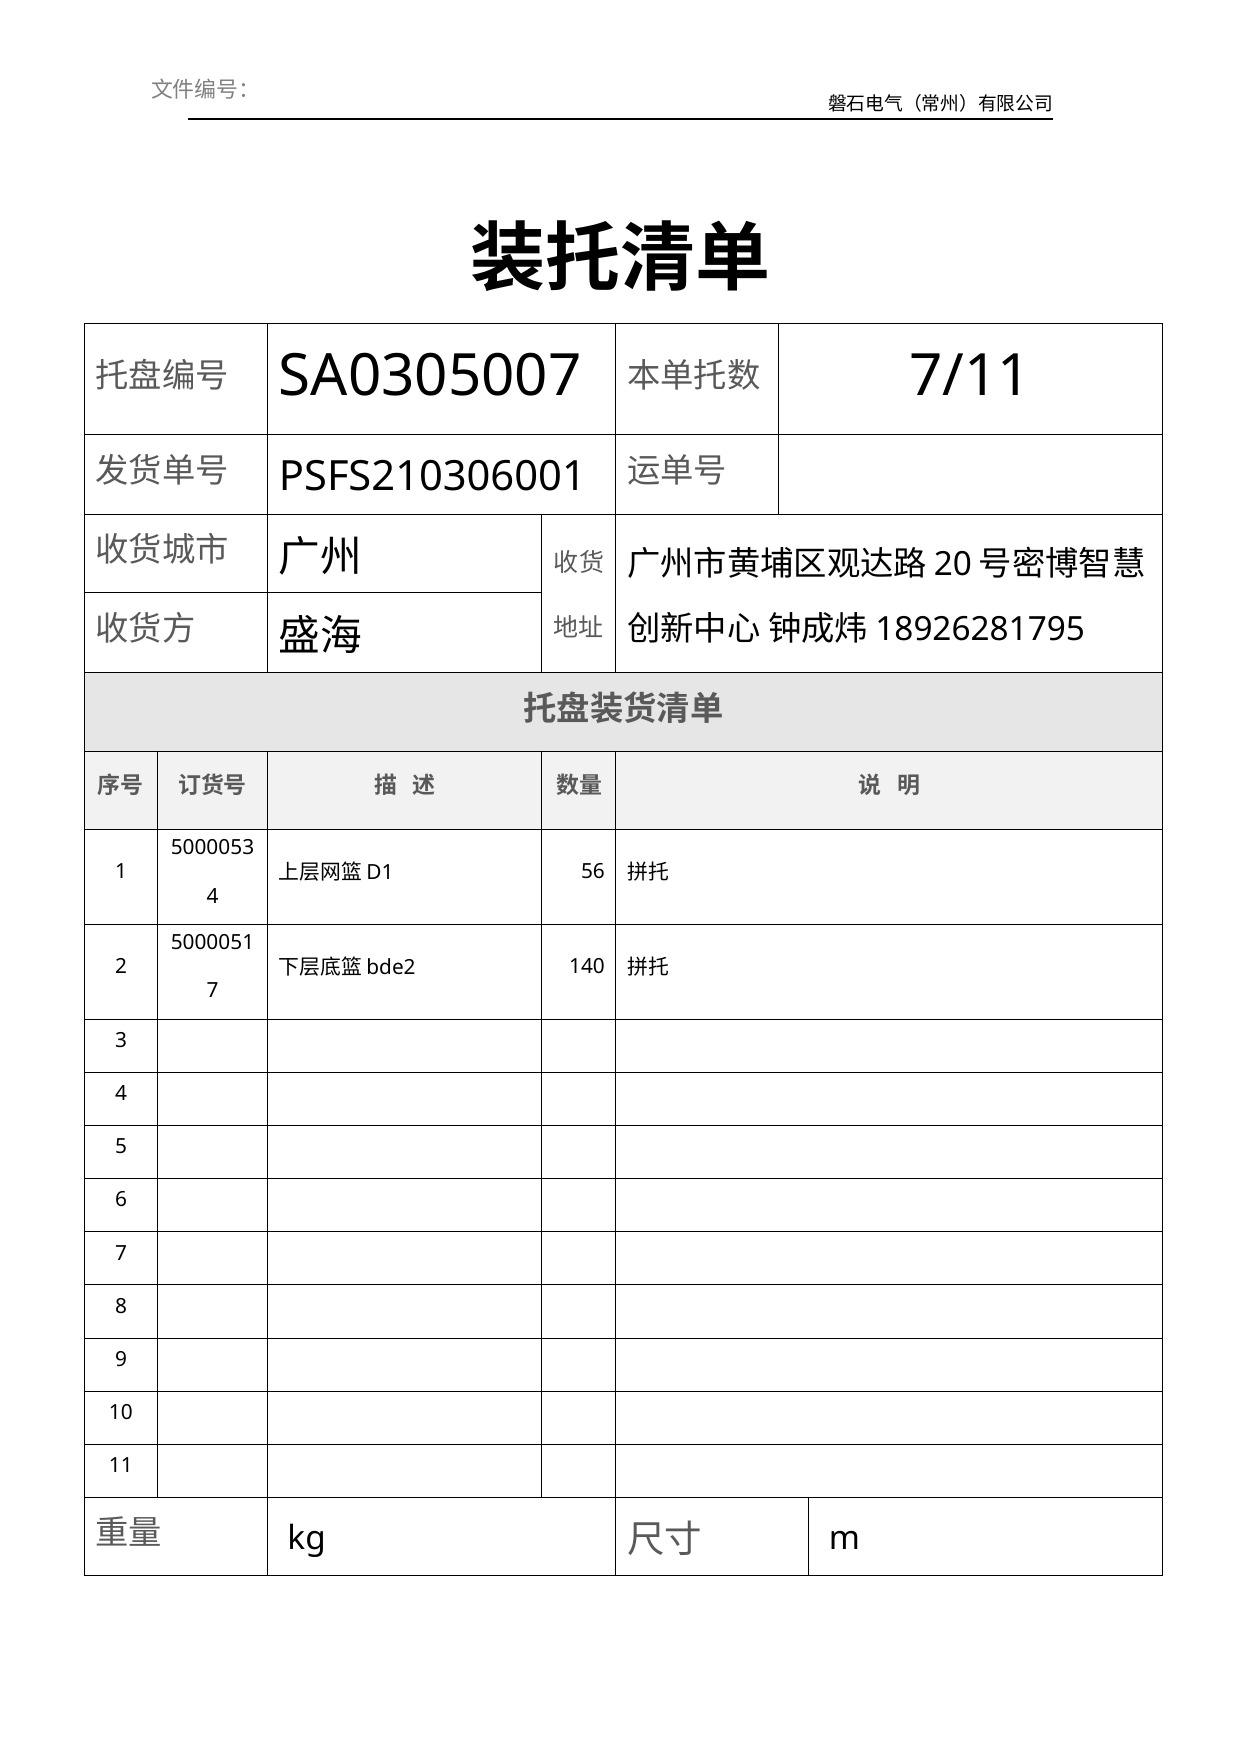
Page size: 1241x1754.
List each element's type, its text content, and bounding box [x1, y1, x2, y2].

table_cell [542, 1232, 615, 1284]
table_cell 50000517 [158, 925, 267, 1019]
table_cell 拼托 [616, 830, 1162, 924]
table_cell 发货单号 [85, 435, 267, 514]
table_cell [158, 1232, 267, 1284]
table_cell 9 [85, 1339, 157, 1391]
table_cell 序号 [85, 752, 157, 829]
table_cell 订货号 [158, 752, 267, 829]
table_cell 3 [85, 1020, 157, 1072]
table_cell [616, 1285, 1162, 1337]
table_cell 4 [85, 1073, 157, 1125]
table_cell m [809, 1498, 1162, 1575]
table_cell 上层网篮D1 [268, 830, 541, 924]
table_cell [268, 1020, 541, 1072]
table_cell 下层底篮bde2 [268, 925, 541, 1019]
table_cell [616, 1339, 1162, 1391]
table_cell [542, 1445, 615, 1497]
table_cell 11 [85, 1445, 157, 1497]
table_cell [616, 1392, 1162, 1444]
table_cell 5 [85, 1126, 157, 1178]
table_cell 收货城市 [85, 515, 267, 592]
table_cell [158, 1339, 267, 1391]
table_cell [542, 1285, 615, 1337]
table_cell 重量 [85, 1498, 267, 1575]
table_cell [268, 1392, 541, 1444]
table_header SA0305007 [268, 324, 615, 434]
table_cell 拼托 [616, 925, 1162, 1019]
table_cell 140 [542, 925, 615, 1019]
title 装托清单 [187, 187, 1053, 317]
table_cell [268, 1339, 541, 1391]
table_cell PSFS210306001 [268, 435, 615, 514]
table_cell [616, 1232, 1162, 1284]
table_cell [268, 1179, 541, 1231]
table_cell [542, 1126, 615, 1178]
table_cell [616, 1126, 1162, 1178]
table_cell [616, 1445, 1162, 1497]
table_cell 收货地址 [542, 515, 615, 672]
table_cell 收货方 [85, 593, 267, 672]
table_cell kg [268, 1498, 615, 1575]
table_cell [158, 1020, 267, 1072]
table_cell [542, 1392, 615, 1444]
table_cell 广州 [268, 515, 541, 592]
table_cell [542, 1073, 615, 1125]
table_cell 广州市黄埔区观达路20号密博智慧创新中心 钟成炜 18926281795 [616, 515, 1162, 672]
table_cell [268, 1126, 541, 1178]
table_cell [542, 1179, 615, 1231]
table_header 7/11 [779, 324, 1162, 434]
table_cell [158, 1179, 267, 1231]
table_cell 说 明 [616, 752, 1162, 829]
table_cell 6 [85, 1179, 157, 1231]
table_cell 运单号 [616, 435, 778, 514]
table_cell [779, 435, 1162, 514]
table_cell [542, 1339, 615, 1391]
table_cell 7 [85, 1232, 157, 1284]
table_cell 尺寸 [616, 1498, 808, 1575]
table_cell [158, 1126, 267, 1178]
table_cell [158, 1073, 267, 1125]
table_cell 2 [85, 925, 157, 1019]
table_cell 数量 [542, 752, 615, 829]
table_cell [158, 1445, 267, 1497]
table_cell [616, 1020, 1162, 1072]
table_cell [268, 1073, 541, 1125]
table_cell 盛海 [268, 593, 541, 672]
table_cell [158, 1285, 267, 1337]
table_cell [616, 1073, 1162, 1125]
table_cell [268, 1445, 541, 1497]
table_header 本单托数 [616, 324, 778, 434]
table_cell [542, 1020, 615, 1072]
table_cell 8 [85, 1285, 157, 1337]
table_cell 描 述 [268, 752, 541, 829]
table_cell [268, 1285, 541, 1337]
table_cell 56 [542, 830, 615, 924]
table_cell 50000534 [158, 830, 267, 924]
table_cell 1 [85, 830, 157, 924]
table_cell 托盘装货清单 [85, 673, 1162, 751]
table_cell [268, 1232, 541, 1284]
table_cell 10 [85, 1392, 157, 1444]
table_header 托盘编号 [85, 324, 267, 434]
table_cell [616, 1179, 1162, 1231]
table_cell [158, 1392, 267, 1444]
